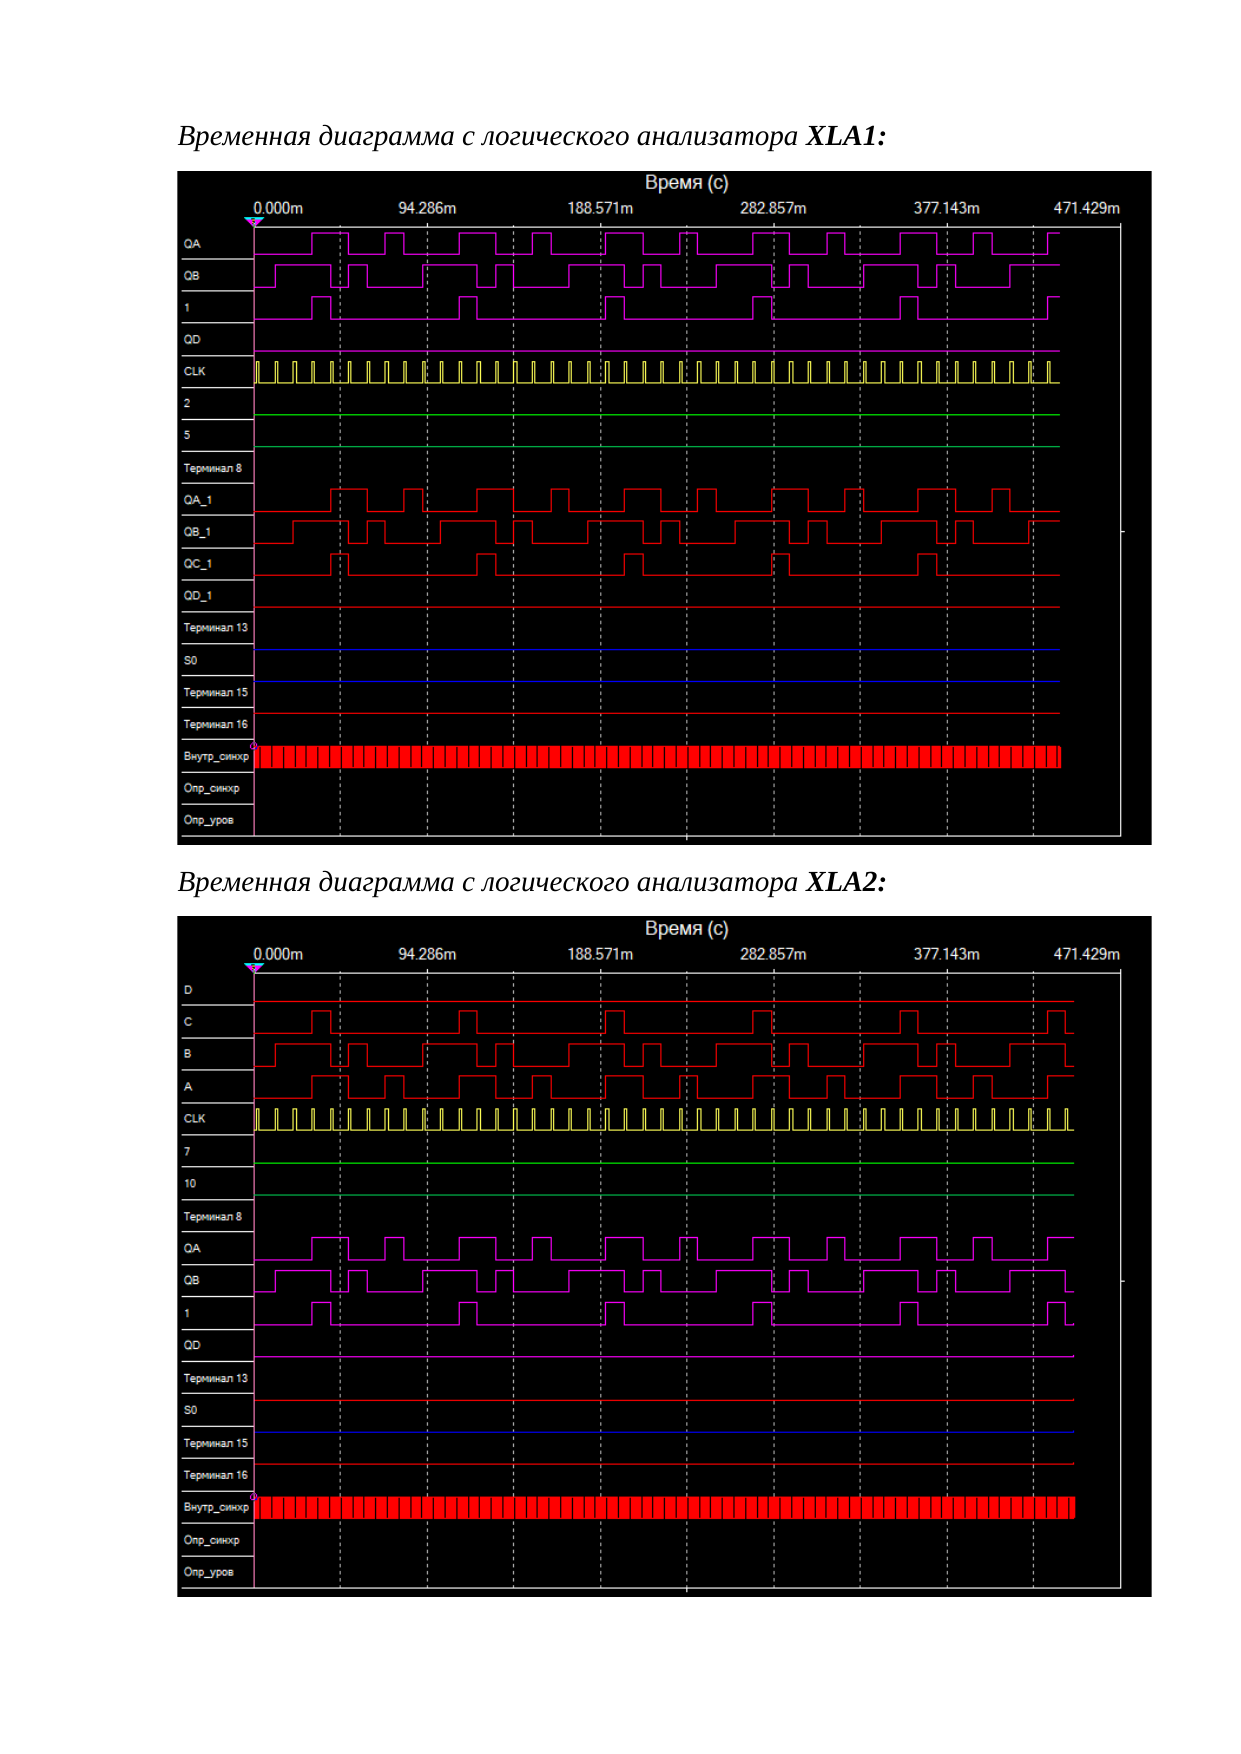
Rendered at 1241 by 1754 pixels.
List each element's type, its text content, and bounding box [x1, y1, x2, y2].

text Временная диаграмма с логического анализатора XLA2: [177, 864, 1152, 897]
picture [177, 171, 1152, 845]
text Временная диаграмма с логического анализатора XLA1: [177, 118, 1152, 152]
picture [177, 916, 1152, 1597]
